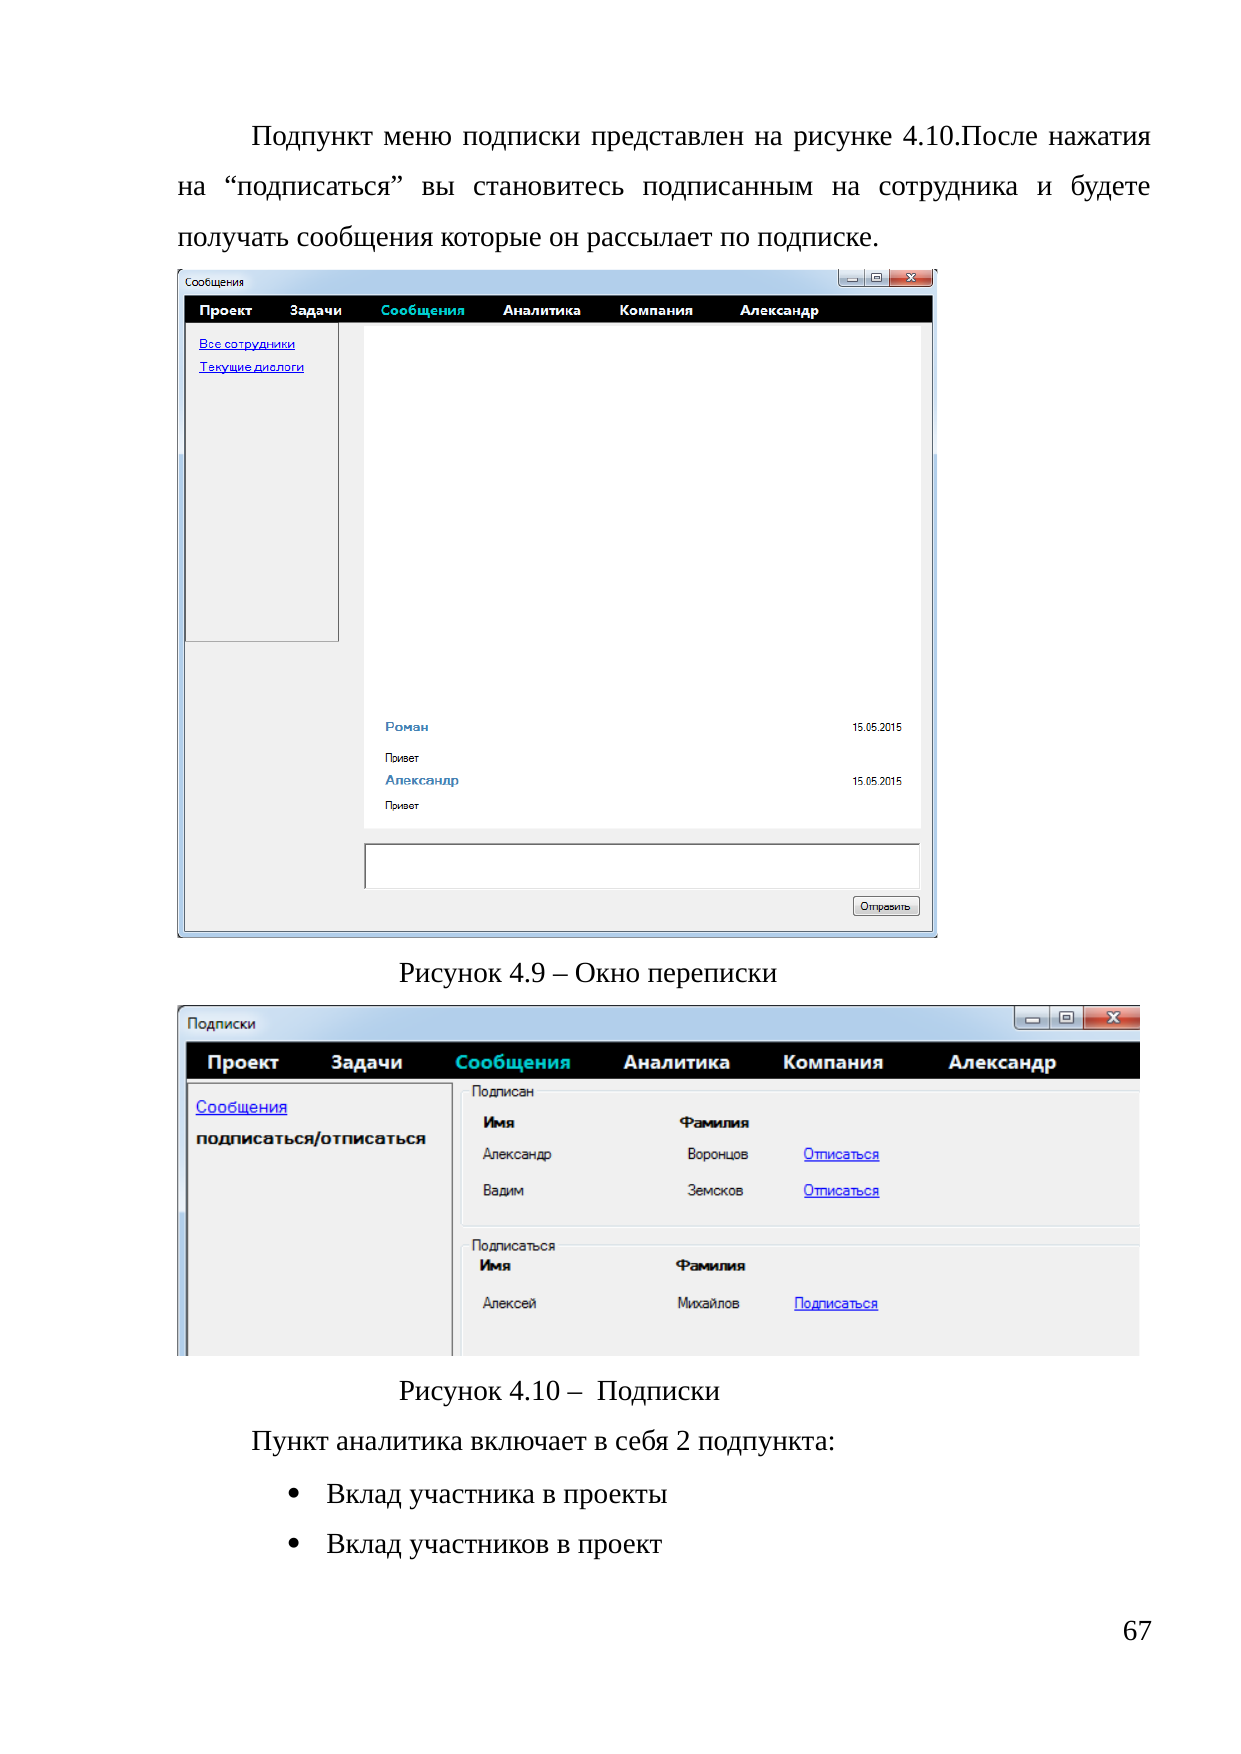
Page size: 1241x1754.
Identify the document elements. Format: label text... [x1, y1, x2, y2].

list Вклад участника в проекты [288, 1476, 1152, 1510]
text Рисунок 4.9 – Окно переписки [325, 955, 1152, 988]
picture [177, 269, 938, 938]
text Пункт аналитика включает в себя 2 подпункта: [177, 1423, 1152, 1457]
picture [177, 1005, 1140, 1356]
text Подпункт меню подписки представлен на рисунке 4.10.После нажатия на “подписаться” вы становитесь подписанным на сотрудника и будете получать сообщения которые он рассылает по подписке. [177, 118, 1152, 252]
text Рисунок 4.10 – Подписки [177, 1373, 1152, 1406]
list Вклад участников в проект [288, 1527, 1152, 1560]
